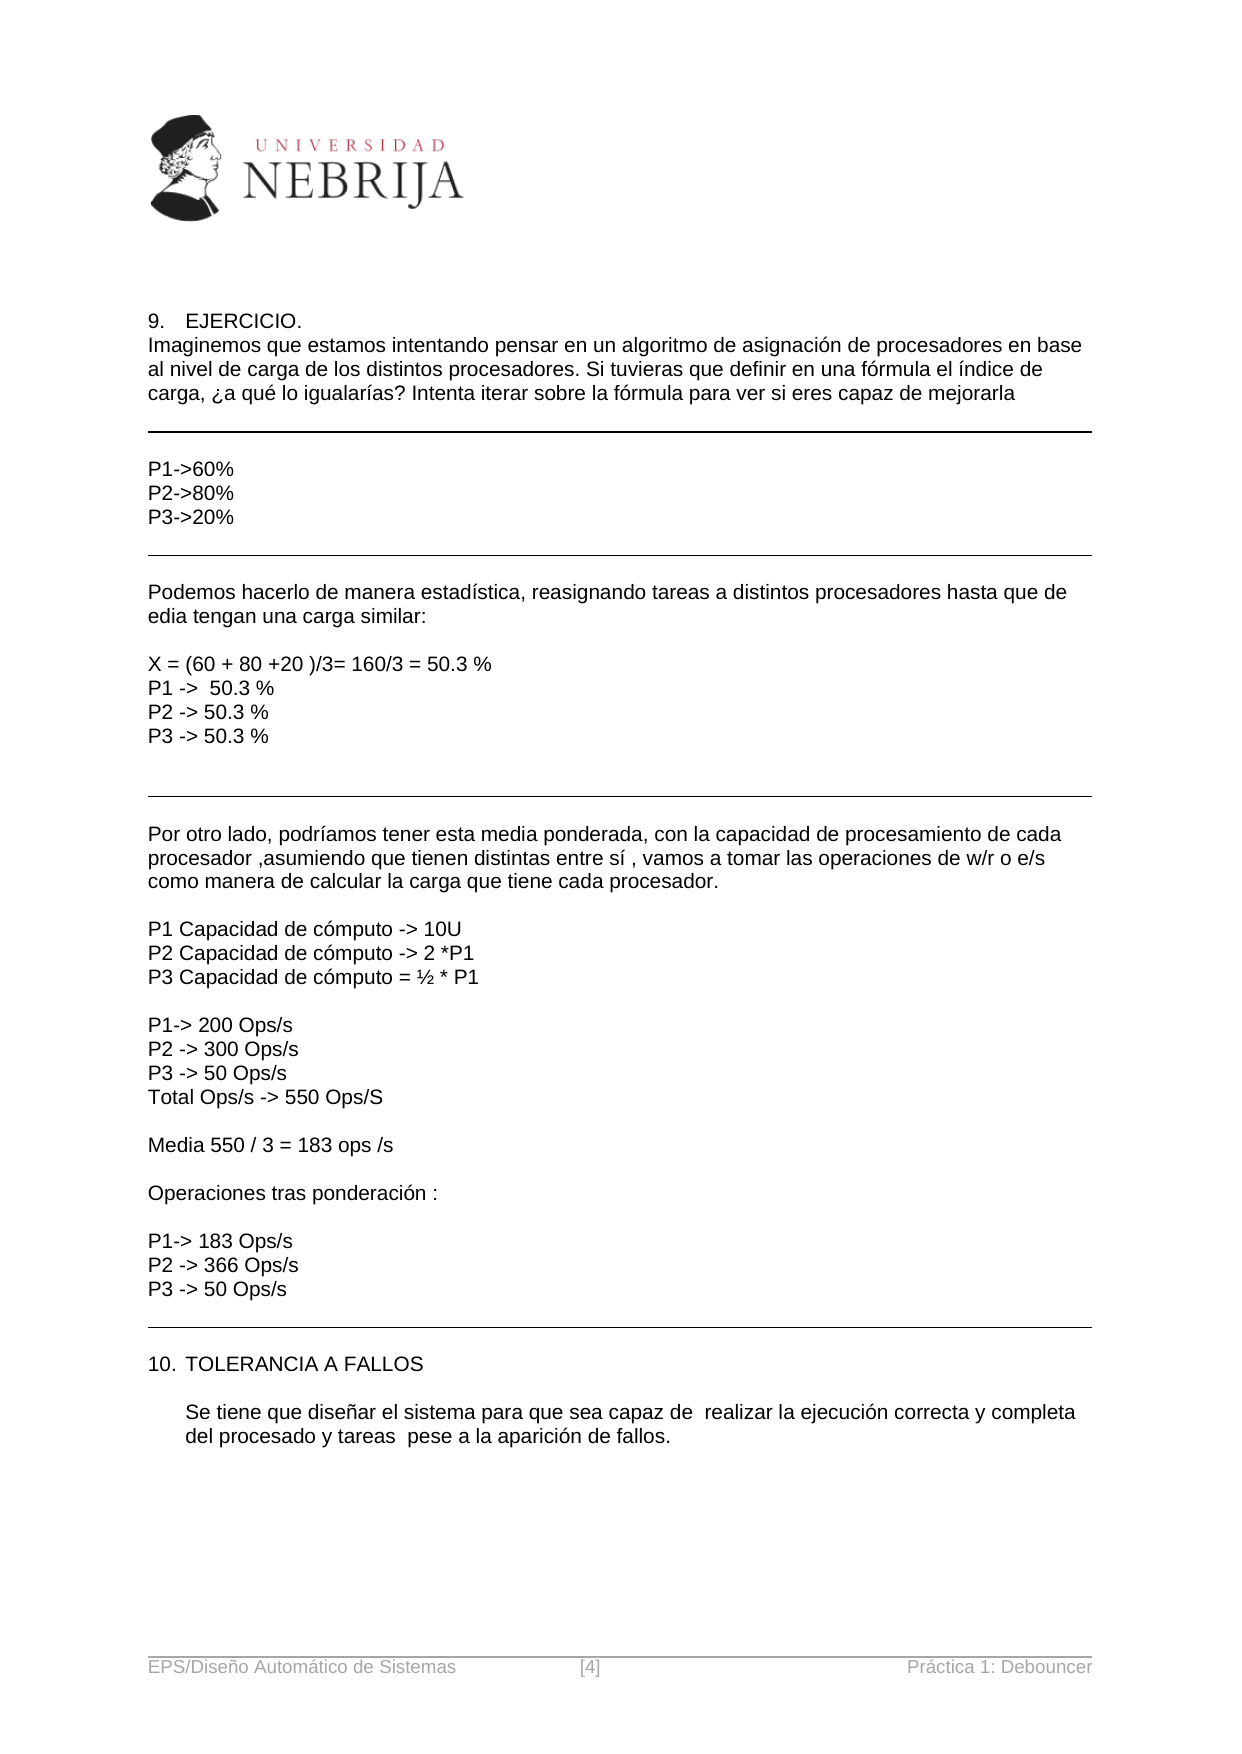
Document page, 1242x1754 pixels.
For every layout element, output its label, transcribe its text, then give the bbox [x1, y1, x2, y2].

text P2 -> 366 Ops/s [148, 1253, 1092, 1277]
text P3 -> 50.3 % [148, 724, 1092, 748]
text P3 -> 50 Ops/s [148, 1277, 1092, 1301]
text P3->20% [148, 505, 1092, 529]
text P1->60% [148, 457, 1092, 481]
text P2 Capacidad de cómputo -> 2 *P1 [148, 941, 1092, 965]
text Podemos hacerlo de manera estadística, reasignando tareas a distintos procesadores hasta que de edia tengan una carga similar: [148, 580, 1092, 628]
text P3 -> 50 Ops/s [148, 1061, 1092, 1085]
text P2 -> 300 Ops/s [148, 1037, 1092, 1061]
text P1 -> 50.3 % [148, 676, 1092, 700]
text P1 Capacidad de cómputo -> 10U [148, 917, 1092, 941]
text Total Ops/s -> 550 Ops/S [148, 1085, 1092, 1109]
text P2 -> 50.3 % [148, 700, 1092, 724]
picture [150, 115, 464, 222]
text P1-> 183 Ops/s [148, 1229, 1092, 1253]
text P1-> 200 Ops/s [148, 1013, 1092, 1037]
text Imaginemos que estamos intentando pensar en un algoritmo de asignación de procesadores en base al nivel de carga de los distintos procesadores. Si tuvieras que definir en una fórmula el índice de carga, ¿a qué lo igualarías? Intenta iterar sobre la fórmula para ver si eres capaz de mejorarla [148, 333, 1092, 405]
list TOLERANCIA A FALLOS [148, 1352, 1092, 1376]
text Operaciones tras ponderación : [148, 1181, 1092, 1205]
text Por otro lado, podríamos tener esta media ponderada, con la capacidad de procesamiento de cada procesador ,asumiendo que tienen distintas entre sí , vamos a tomar las operaciones de w/r o e/s como manera de calcular la carga que tiene cada procesador. [148, 821, 1092, 893]
text Media 550 / 3 = 183 ops /s [148, 1133, 1092, 1157]
text P2->80% [148, 481, 1092, 505]
list EJERCICIO. [148, 309, 1092, 333]
list Se tiene que diseñar el sistema para que sea capaz de realizar la ejecución correcta y completa del procesado y tareas pese a la aparición de fallos. [185, 1400, 1092, 1448]
text P3 Capacidad de cómputo = ½ * P1 [148, 965, 1092, 989]
text X = (60 + 80 +20 )/3= 160/3 = 50.3 % [148, 652, 1092, 676]
